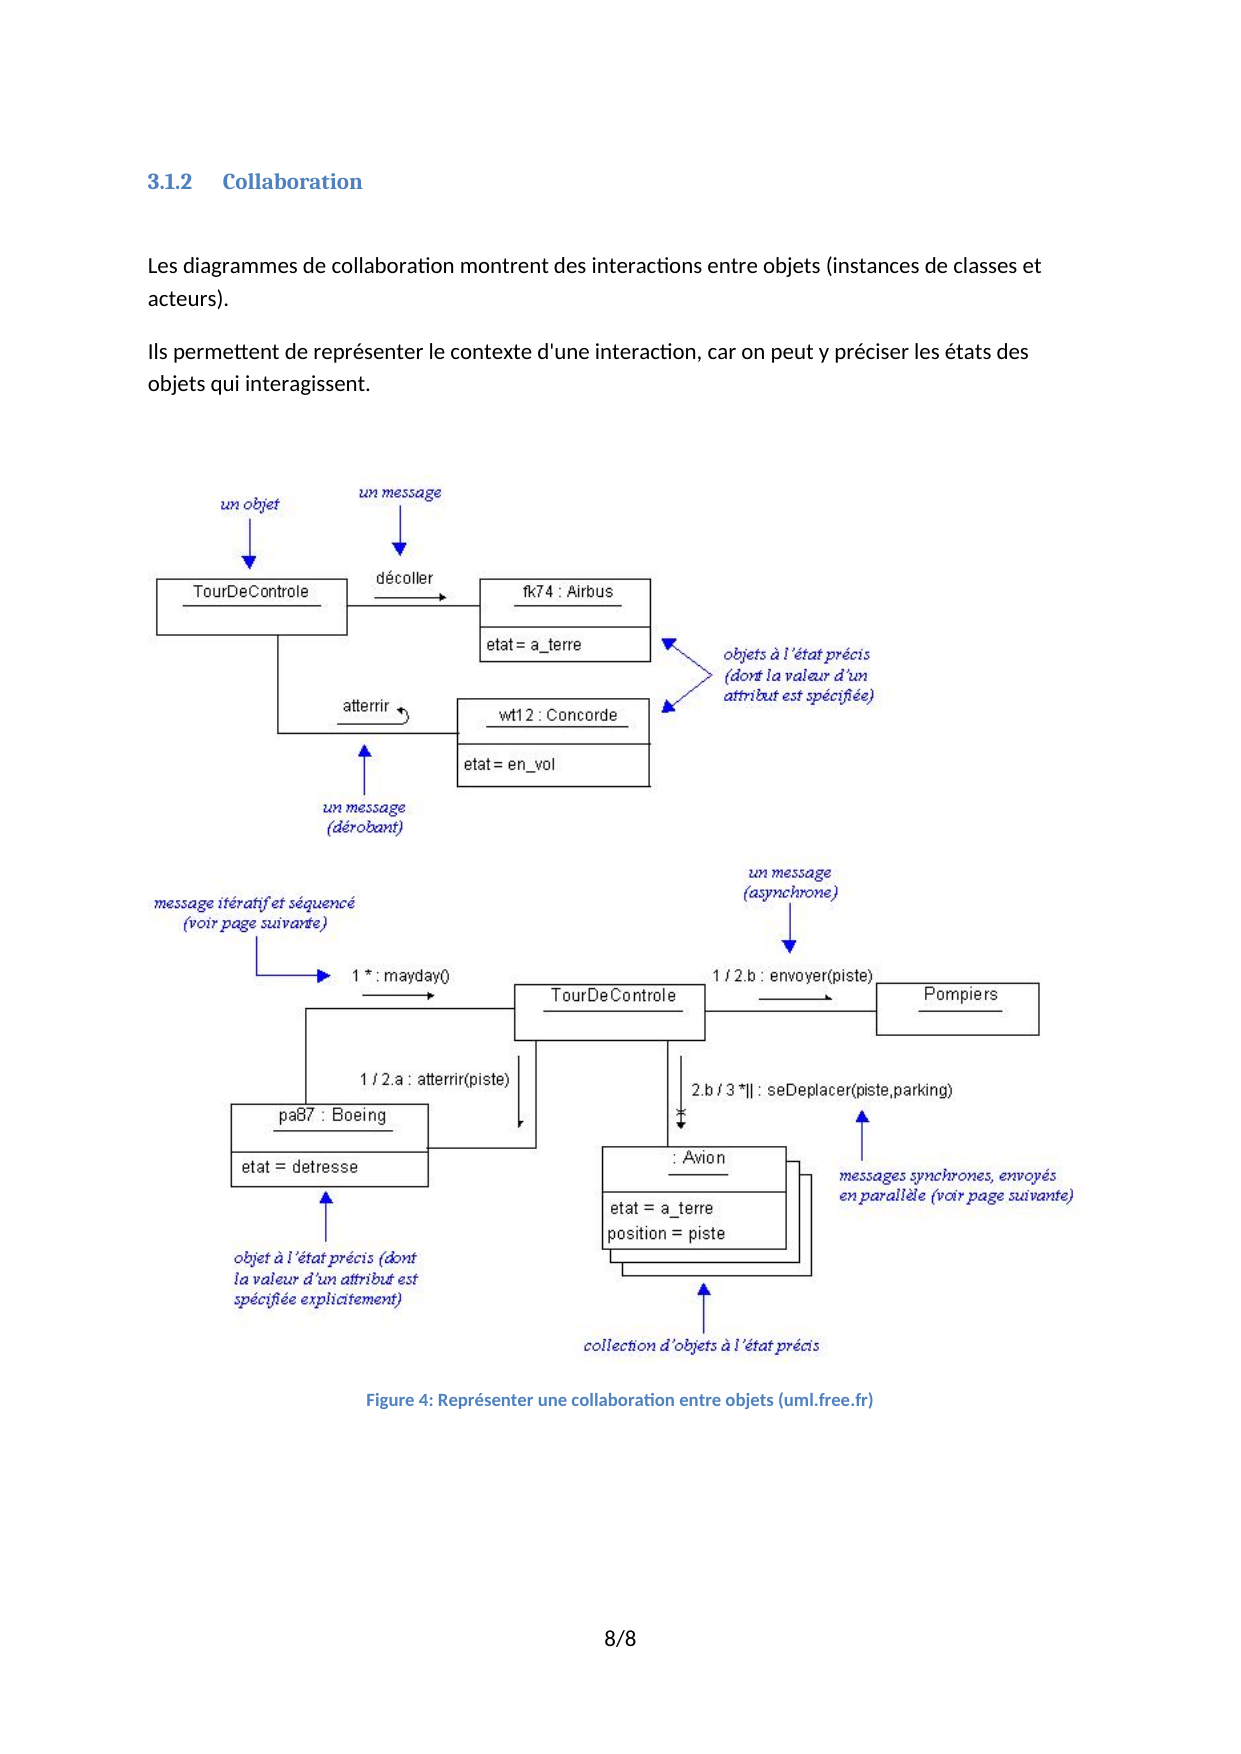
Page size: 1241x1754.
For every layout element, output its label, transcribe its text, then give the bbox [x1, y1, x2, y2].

subtitle Collaboration [148, 168, 1093, 195]
text Les diagrammes de collaboration montrent des interactions entre objets (instances de classes et acteurs). [148, 252, 1093, 312]
picture [147, 475, 1093, 1363]
text Ils permettent de représenter le contexte d'une interaction, car on peut y préciser les états des objets qui interagissent. [148, 337, 1093, 397]
text Figure 4: Représenter une collaboration entre objets (uml.free.fr) [148, 1388, 1093, 1411]
